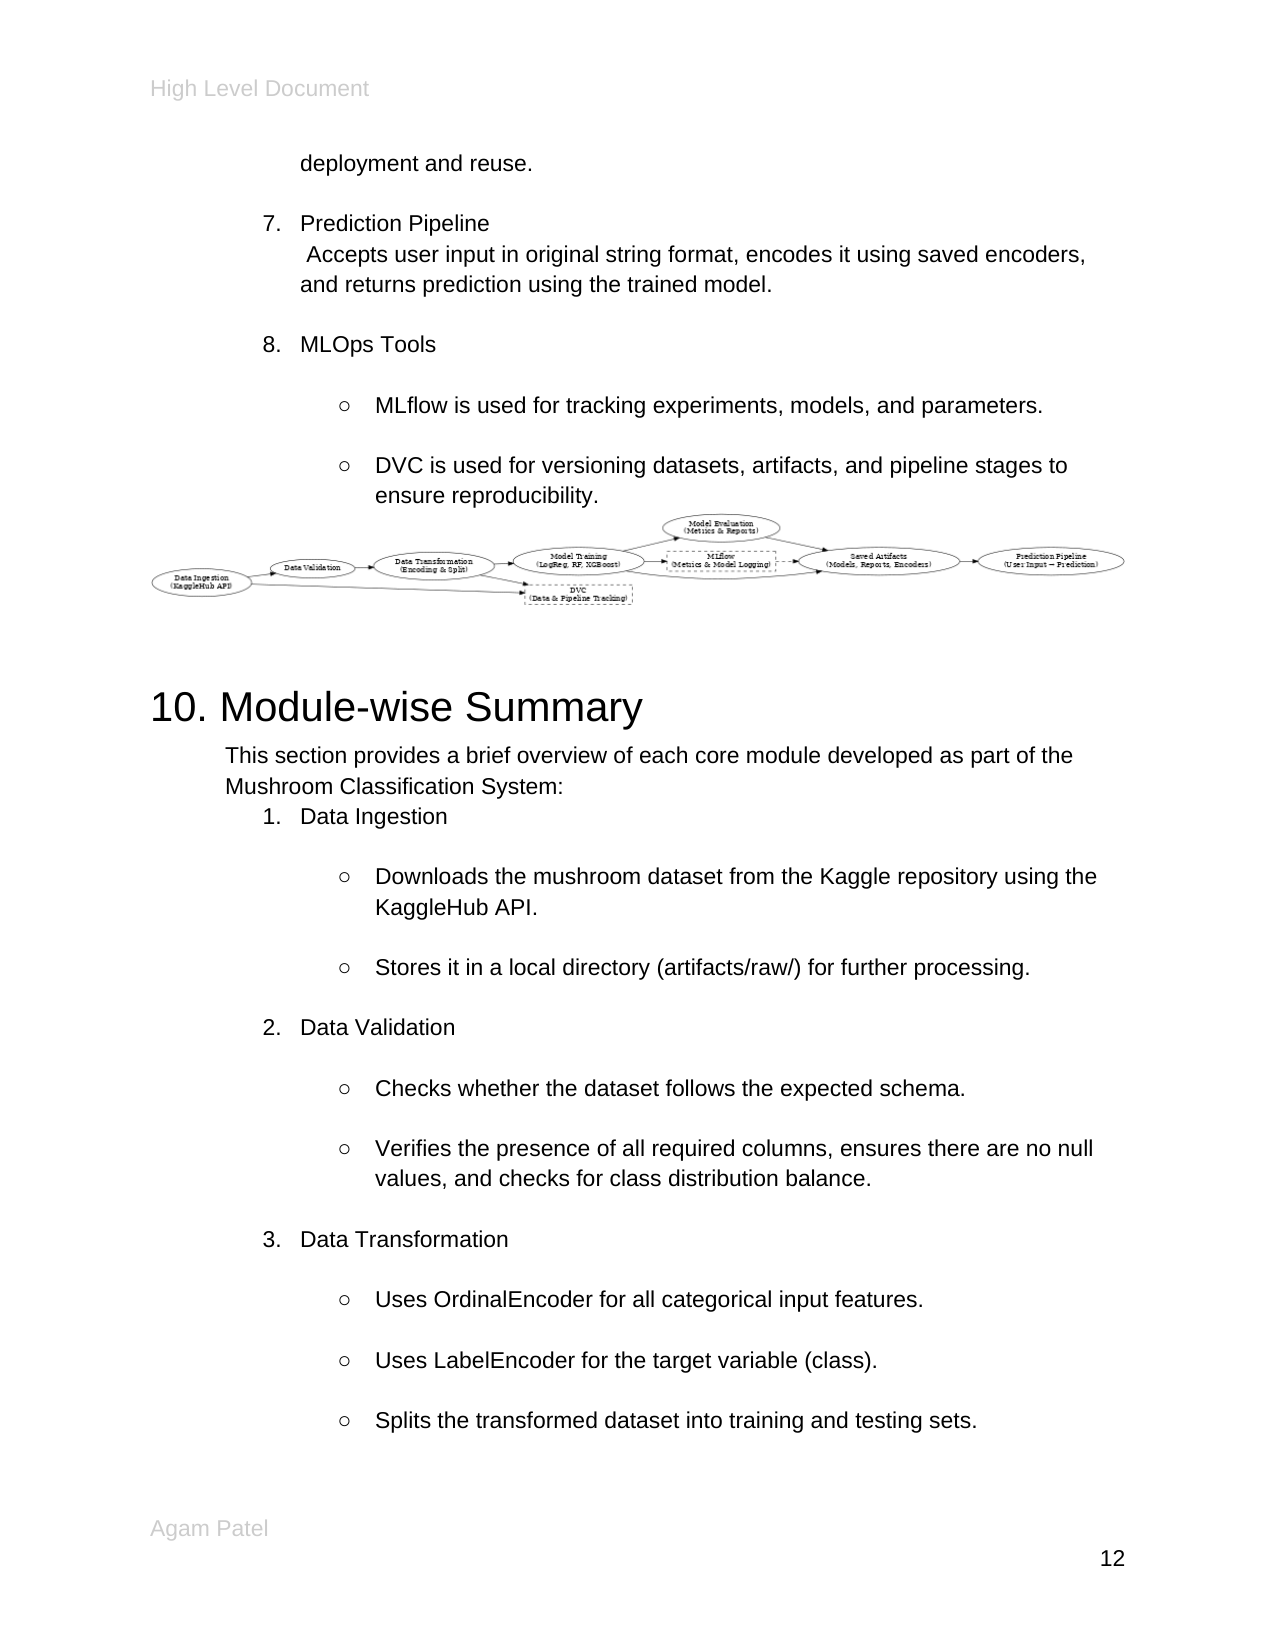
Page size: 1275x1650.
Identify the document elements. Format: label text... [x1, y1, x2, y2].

list Checks whether the dataset follows the expected schema. [337, 1075, 1125, 1131]
subtitle 10. Module-wise Summary [150, 682, 1125, 730]
list DVC is used for versioning datasets, artifacts, and pipeline stages to ensure reproducibility. [337, 452, 1125, 509]
list Data Validation [262, 1014, 1125, 1071]
list Stores it in a local directory (artifacts/raw/) for further processing. [337, 954, 1125, 1010]
list Data Transformation [262, 1226, 1125, 1282]
list Downloads the mushroom dataset from the Kaggle repository using the KaggleHub API. [337, 863, 1125, 950]
text This section provides a brief overview of each core module developed as part of the Mushroom Classification System: [225, 742, 1125, 799]
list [262, 150, 1125, 207]
list Uses OrdinalEncoder for all categorical input features. [337, 1286, 1125, 1343]
list Splits the transformed dataset into training and testing sets. [337, 1407, 1125, 1463]
list Verifies the presence of all required columns, ensures there are no null values, and checks for class distribution balance. [337, 1135, 1125, 1222]
picture [150, 512, 1125, 607]
list Uses LabelEncoder for the target variable (class). [337, 1347, 1125, 1403]
list Data Ingestion [262, 803, 1125, 859]
list MLOps Tools [262, 331, 1125, 388]
list Prediction Pipeline Accepts user input in original string format, encodes it using saved encoders, and returns prediction using the trained model. [262, 210, 1125, 327]
list MLflow is used for tracking experiments, models, and parameters. [337, 392, 1125, 448]
